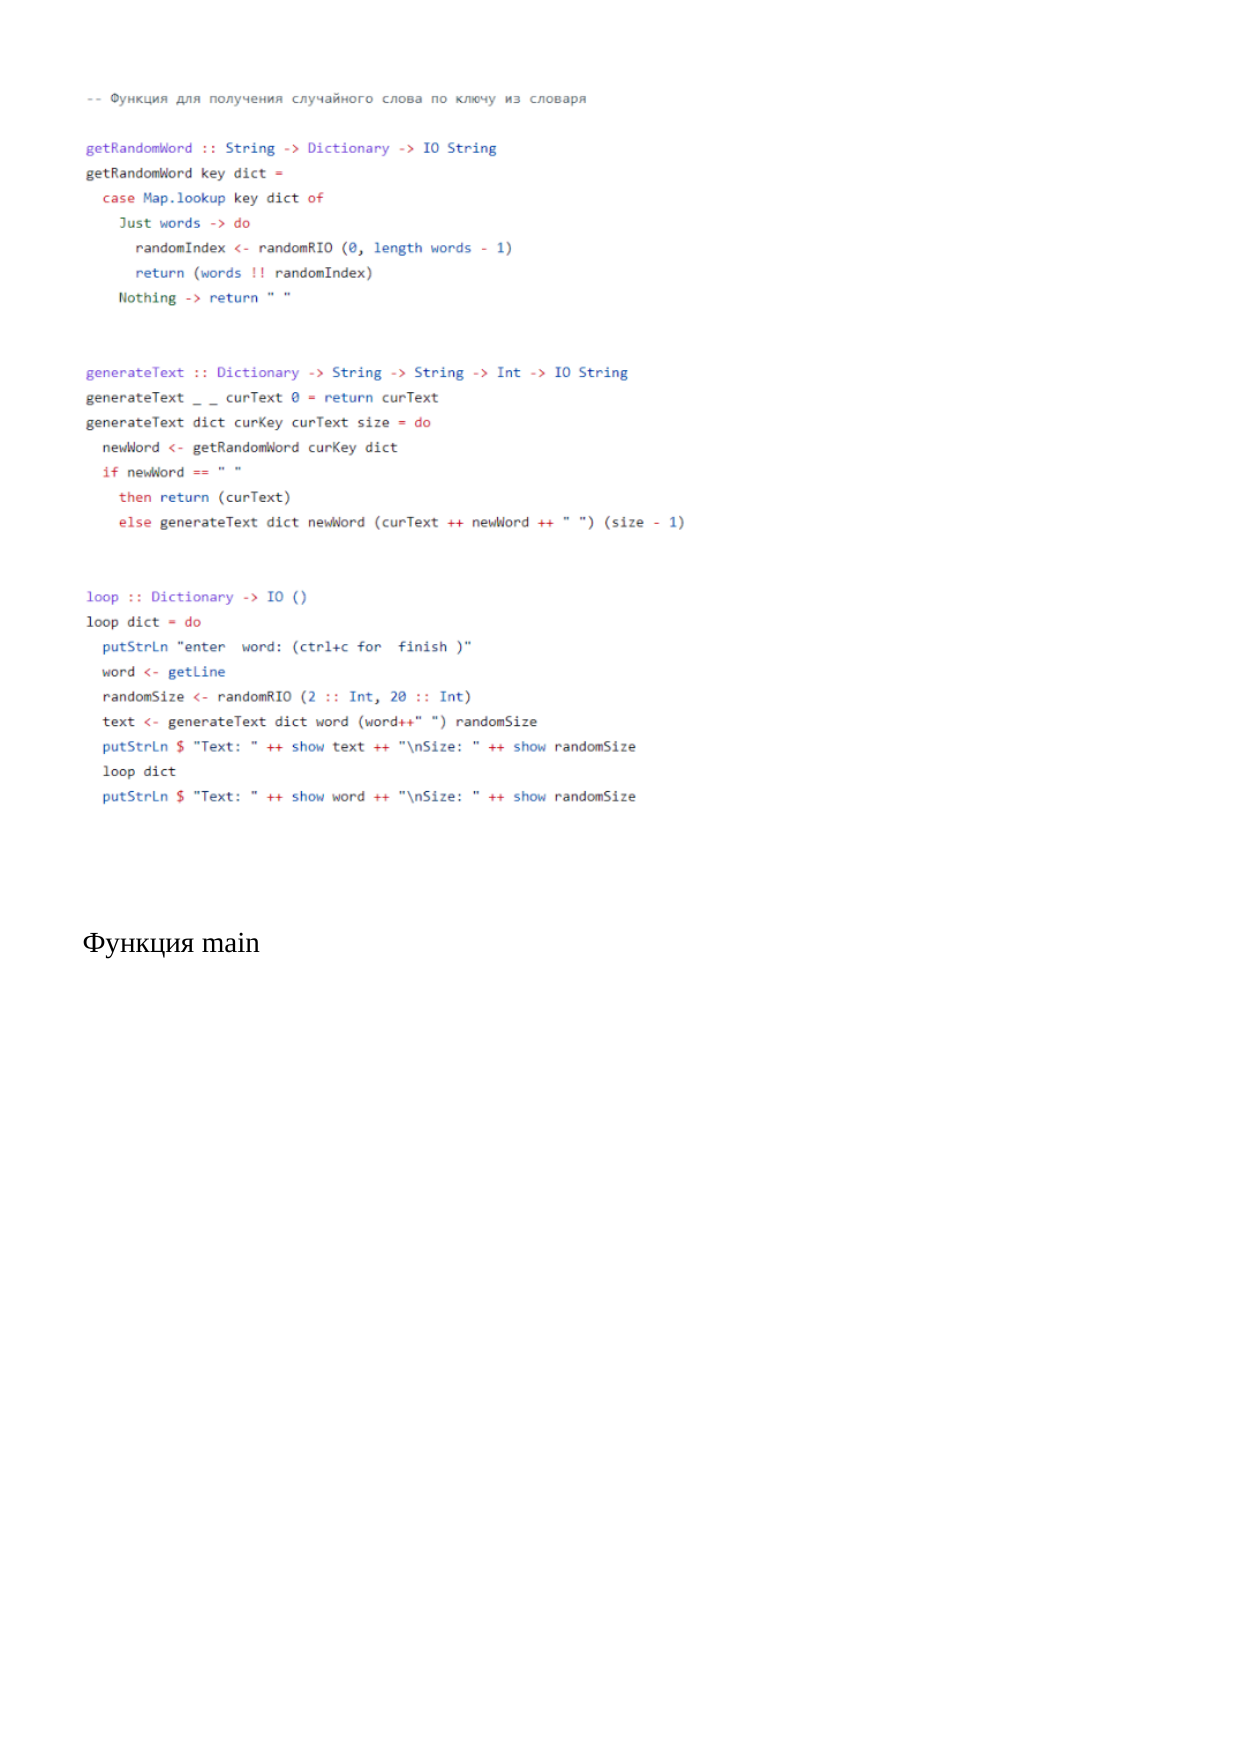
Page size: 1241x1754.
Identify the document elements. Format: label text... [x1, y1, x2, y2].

text Функция main [75, 910, 1165, 975]
